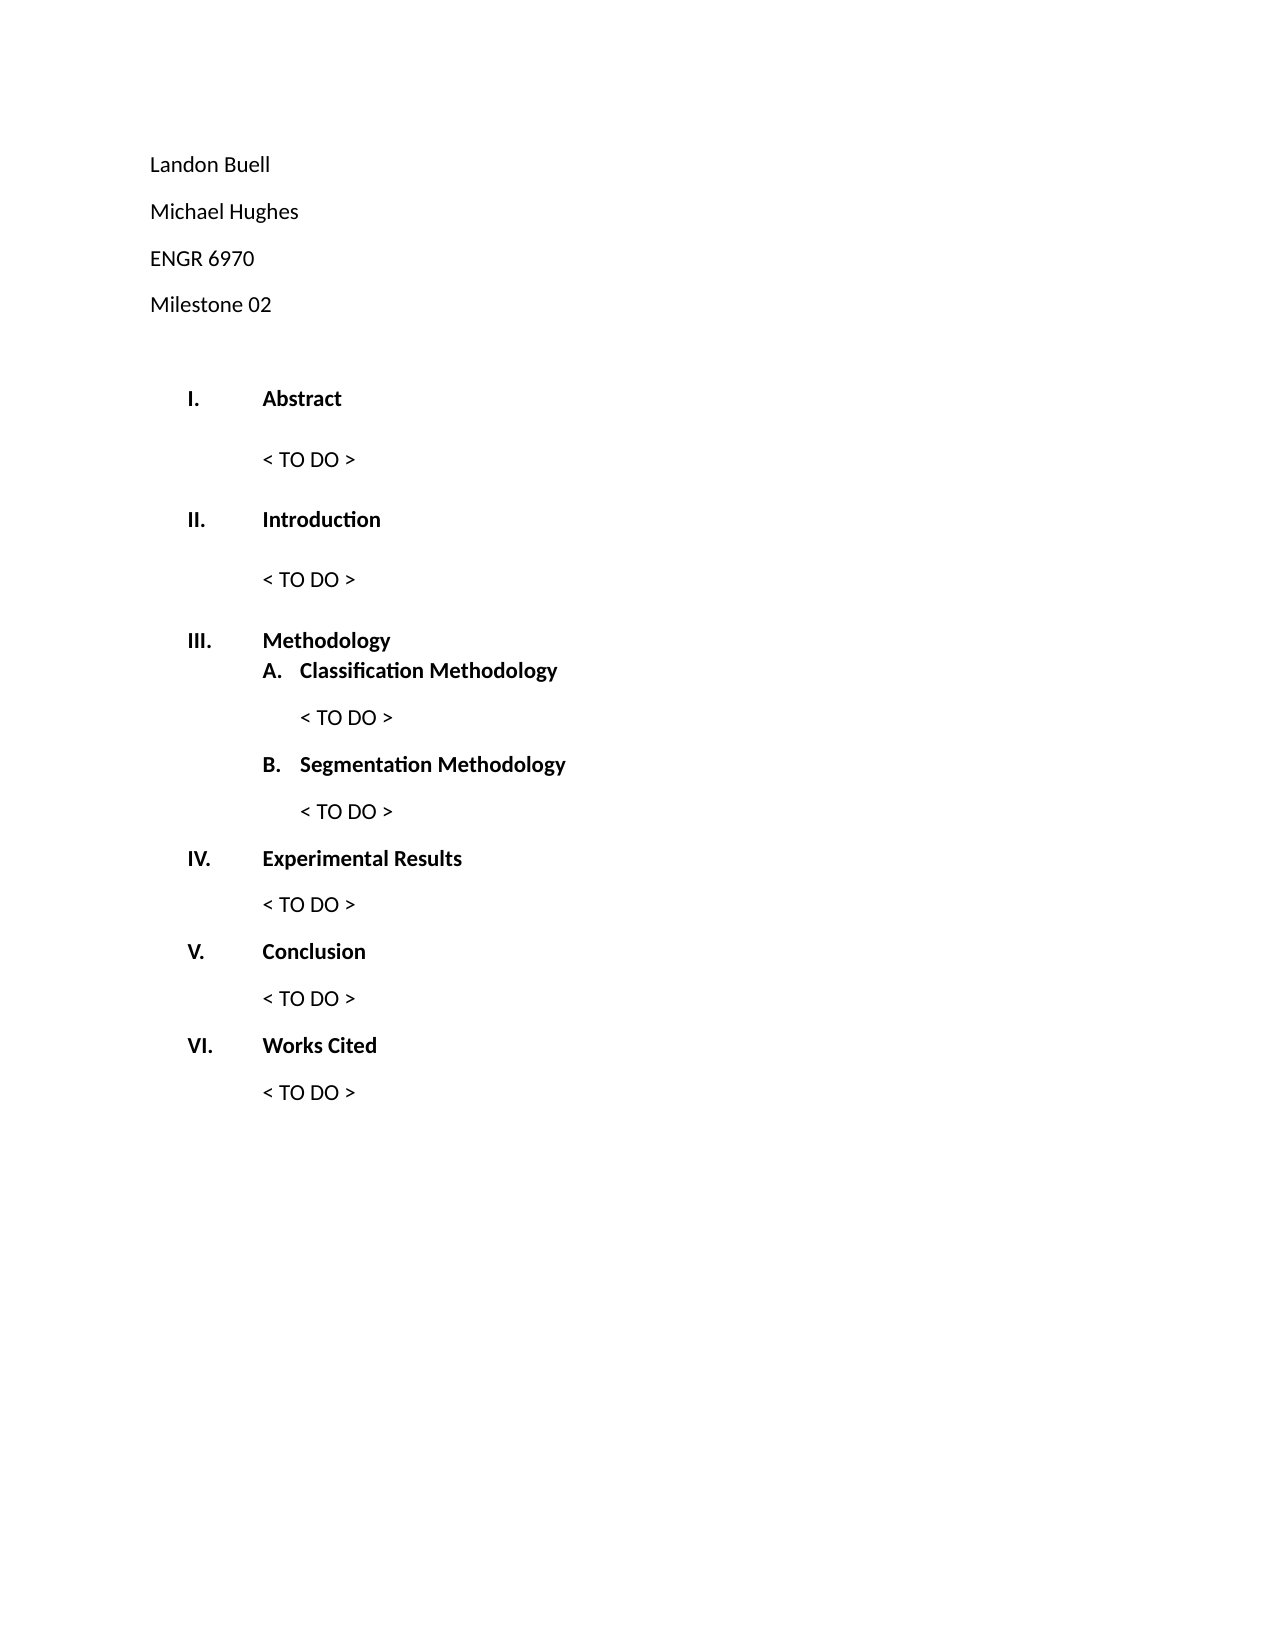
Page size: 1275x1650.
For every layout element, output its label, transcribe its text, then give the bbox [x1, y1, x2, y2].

text ENGR 6970 [150, 244, 1125, 272]
list Classification Methodology [262, 656, 1125, 684]
list Abstract [187, 384, 1125, 412]
list Works Cited [187, 1031, 1125, 1059]
text < TO DO > [262, 984, 1125, 1012]
list Conclusion [187, 937, 1125, 966]
text < TO DO > [262, 891, 1125, 919]
list Experimental Results [187, 844, 1125, 872]
list Introduction [187, 505, 1125, 533]
list Methodology [187, 626, 1125, 654]
list Segmentation Methodology [262, 750, 1125, 778]
text Michael Hughes [150, 197, 1125, 225]
list < TO DO > [262, 566, 1125, 594]
text < TO DO > [262, 703, 1125, 731]
list < TO DO > [262, 445, 1125, 473]
text < TO DO > [300, 797, 1125, 825]
text < TO DO > [262, 1078, 1125, 1106]
text Landon Buell [150, 150, 1125, 178]
text Milestone 02 [150, 291, 1125, 319]
